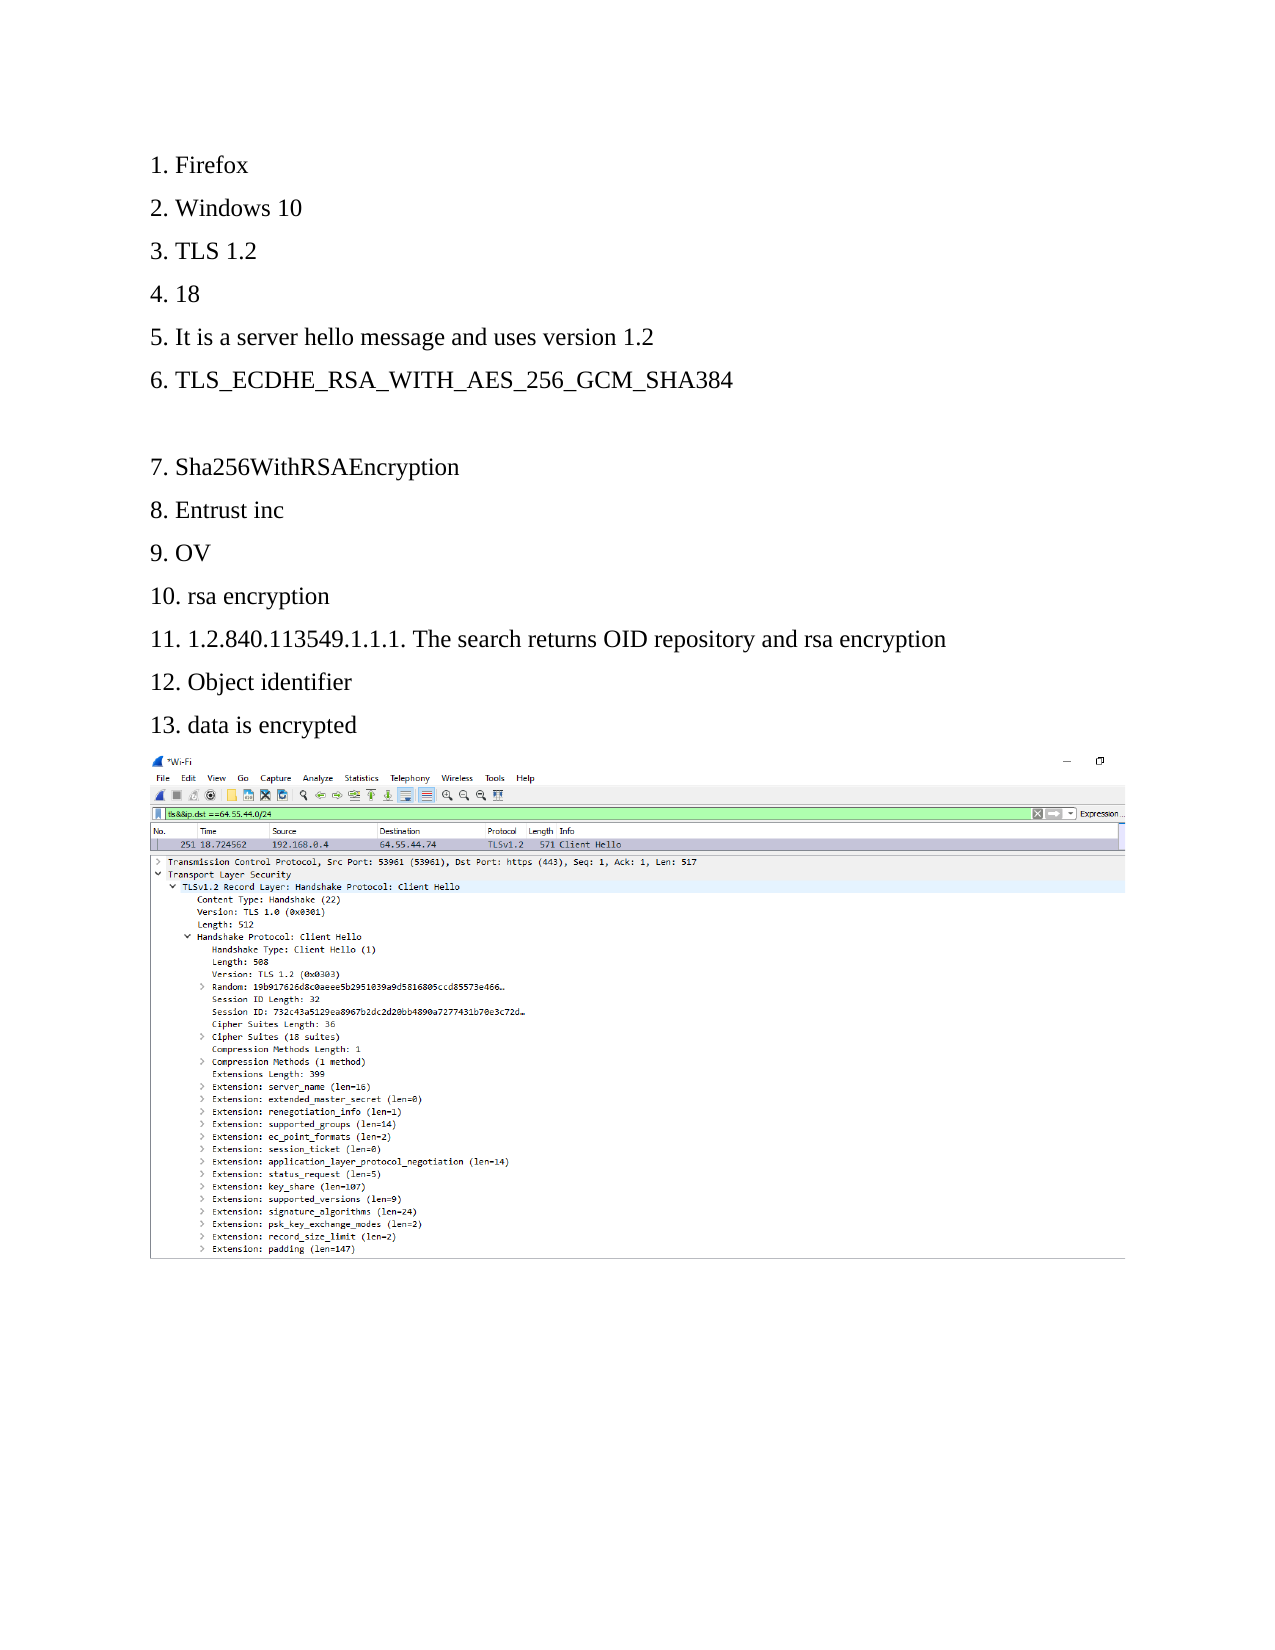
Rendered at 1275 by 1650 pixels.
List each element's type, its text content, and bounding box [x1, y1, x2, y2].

text 1. Firefox [150, 150, 1125, 179]
text 5. It is a server hello message and uses version 1.2 [150, 322, 1125, 351]
text 8. Entrust inc [150, 495, 1125, 524]
text 2. Windows 10 [150, 193, 1125, 222]
text 12. Object identifier [150, 667, 1125, 696]
picture [150, 753, 1125, 1259]
text 10. rsa encryption [150, 581, 1125, 610]
text 13. data is encrypted [150, 711, 1125, 739]
text 11. 1.2.840.113549.1.1.1. The search returns OID repository and rsa encryption [150, 624, 1125, 653]
text 9. OV [150, 538, 1125, 567]
text 6. TLS_ECDHE_RSA_WITH_AES_256_GCM_SHA384 [150, 366, 1125, 394]
text 4. 18 [150, 279, 1125, 308]
text 3. TLS 1.2 [150, 236, 1125, 265]
text 7. Sha256WithRSAEncryption [150, 452, 1125, 481]
